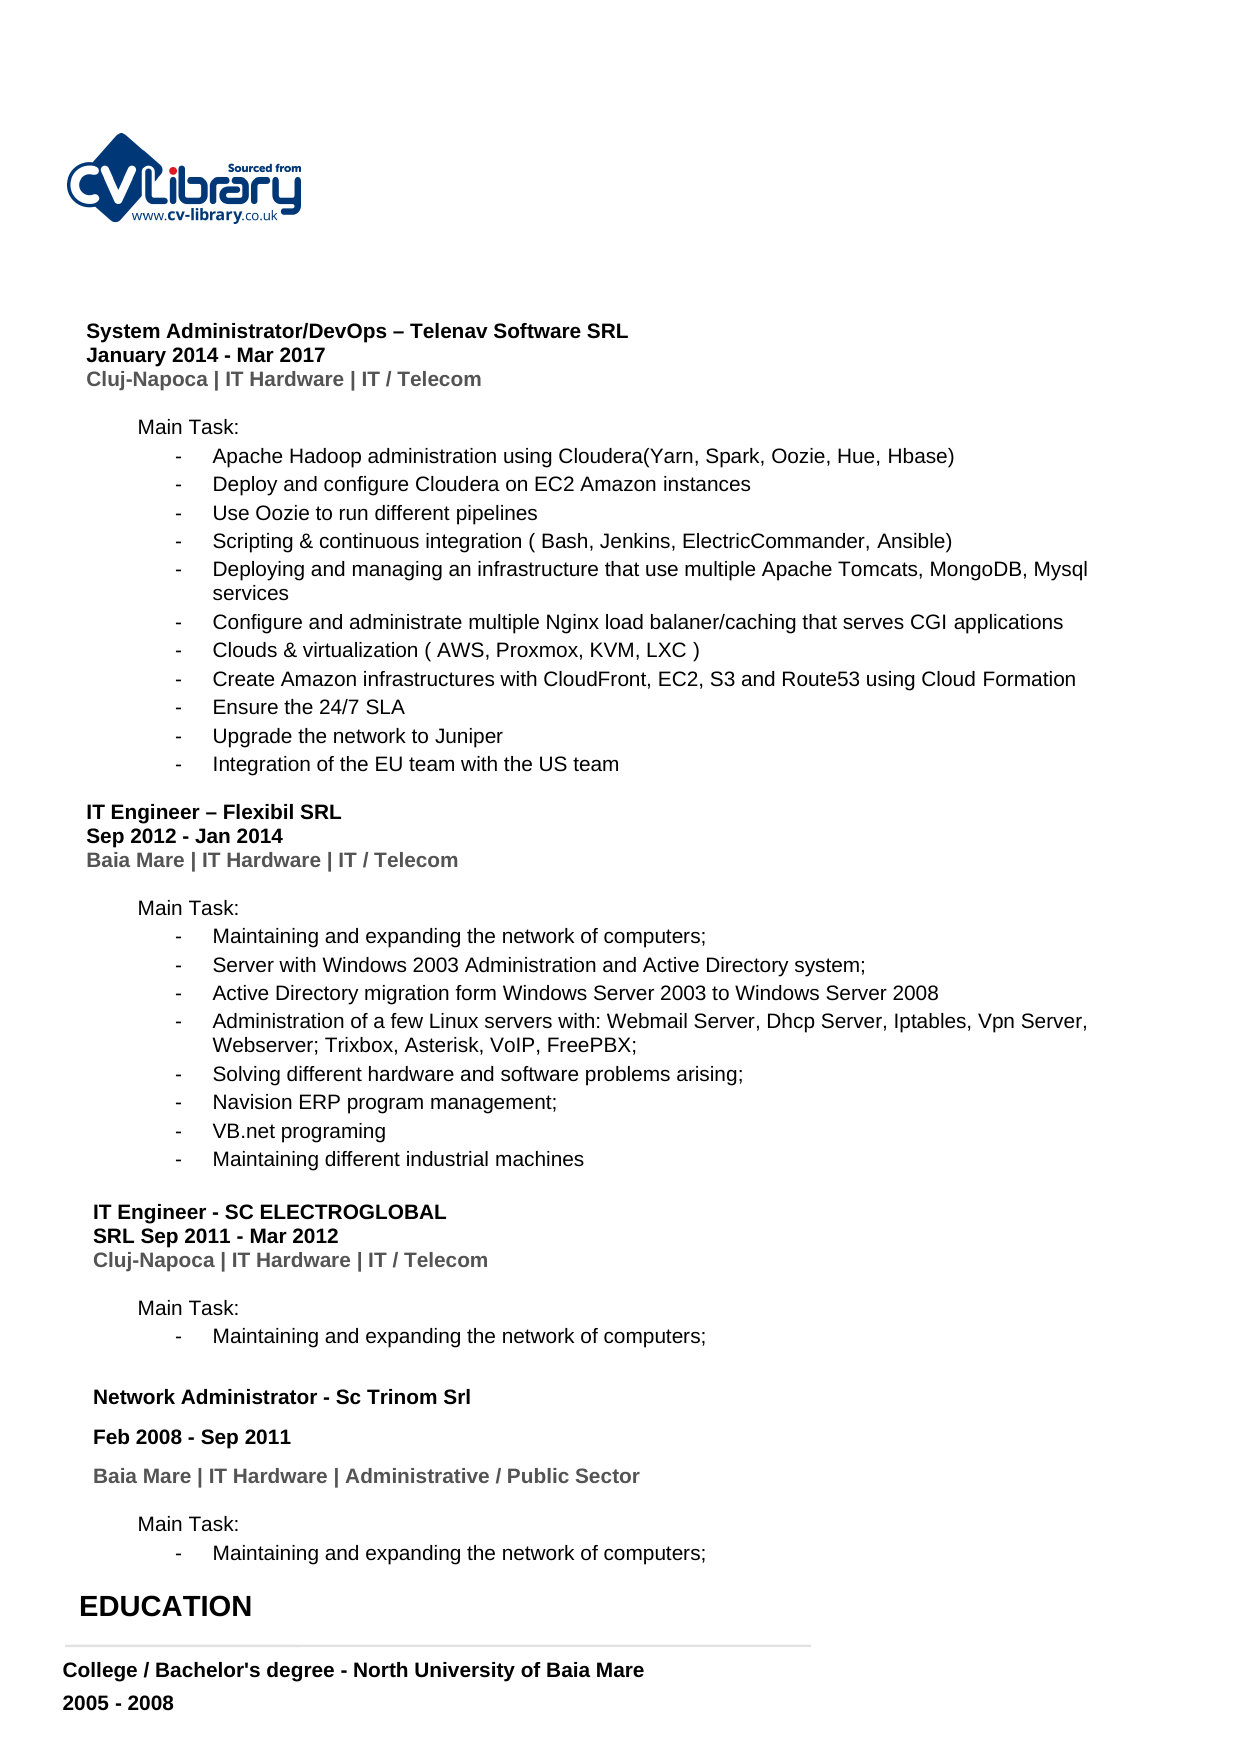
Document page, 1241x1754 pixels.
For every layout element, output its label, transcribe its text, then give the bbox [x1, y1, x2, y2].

subtitle Cluj-Napoca | IT Hardware | IT / Telecom [62, 367, 1132, 391]
text Main Task: [137, 1512, 1132, 1536]
picture [62, 133, 306, 224]
list Deploy and configure Cloudera on EC2 Amazon instances [175, 472, 1132, 496]
subtitle January 2014 - Mar 2017 [62, 343, 1132, 367]
subtitle 2005 - 2008 [62, 1691, 1132, 1715]
list Ensure the 24/7 SLA [175, 695, 1132, 719]
list Upgrade the network to Juniper [175, 723, 1132, 747]
subtitle Feb 2008 - Sep 2011 [93, 1425, 1132, 1449]
list Navision ERP program management; [175, 1090, 1132, 1114]
subtitle Cluj-Napoca | IT Hardware | IT / Telecom [93, 1248, 1132, 1272]
list VB.net programing [175, 1119, 1132, 1143]
text Main Task: [137, 896, 1132, 919]
subtitle IT Engineer – Flexibil SRL [62, 800, 1132, 824]
list Maintaining different industrial machines [175, 1147, 1132, 1171]
subtitle SRL Sep 2011 - Mar 2012 [93, 1224, 1132, 1248]
list Clouds & virtualization ( AWS, Proxmox, KVM, LXC ) [175, 638, 1132, 662]
list Maintaining and expanding the network of computers; [175, 1541, 1132, 1565]
list Create Amazon infrastructures with CloudFront, EC2, S3 and Route53 using Cloud Formation [175, 667, 1132, 691]
subtitle Baia Mare | IT Hardware | Administrative / Public Sector [93, 1464, 1132, 1488]
subtitle Baia Mare | IT Hardware | IT / Telecom [62, 848, 1132, 872]
list Apache Hadoop administration using Cloudera(Yarn, Spark, Oozie, Hue, Hbase) [175, 443, 1132, 467]
text Main Task: [137, 415, 1132, 439]
list Server with Windows 2003 Administration and Active Directory system; [175, 952, 1132, 976]
subtitle Network Administrator - Sc Trinom Srl [93, 1385, 1132, 1409]
list Solving different hardware and software problems arising; [175, 1062, 1132, 1086]
subtitle System Administrator/DevOps – Telenav Software SRL [62, 319, 1132, 343]
list Configure and administrate multiple Nginx load balaner/caching that serves CGI applications [175, 610, 1132, 634]
list Use Oozie to run different pipelines [175, 500, 1132, 524]
list Administration of a few Linux servers with: Webmail Server, Dhcp Server, Iptables, Vpn Server, Webserver; Trixbox, Asterisk, VoIP, FreePBX; [175, 1009, 1132, 1057]
list Active Directory migration form Windows Server 2003 to Windows Server 2008 [175, 981, 1132, 1005]
list Maintaining and expanding the network of computers; [175, 924, 1132, 948]
subtitle IT Engineer - SC ELECTROGLOBAL [93, 1200, 1132, 1224]
text Main Task: [137, 1296, 1132, 1319]
subtitle College / Bachelor's degree - North University of Baia Mare [62, 1657, 1132, 1681]
subtitle EDUCATION [79, 1589, 1132, 1622]
list Maintaining and expanding the network of computers; [175, 1324, 1132, 1348]
list Deploying and managing an infrastructure that use multiple Apache Tomcats, MongoDB, Mysql services [175, 557, 1132, 605]
list Integration of the EU team with the US team [175, 752, 1132, 776]
subtitle Sep 2012 - Jan 2014 [62, 824, 1132, 848]
list Scripting & continuous integration ( Bash, Jenkins, ElectricCommander, Ansible) [175, 529, 1132, 553]
